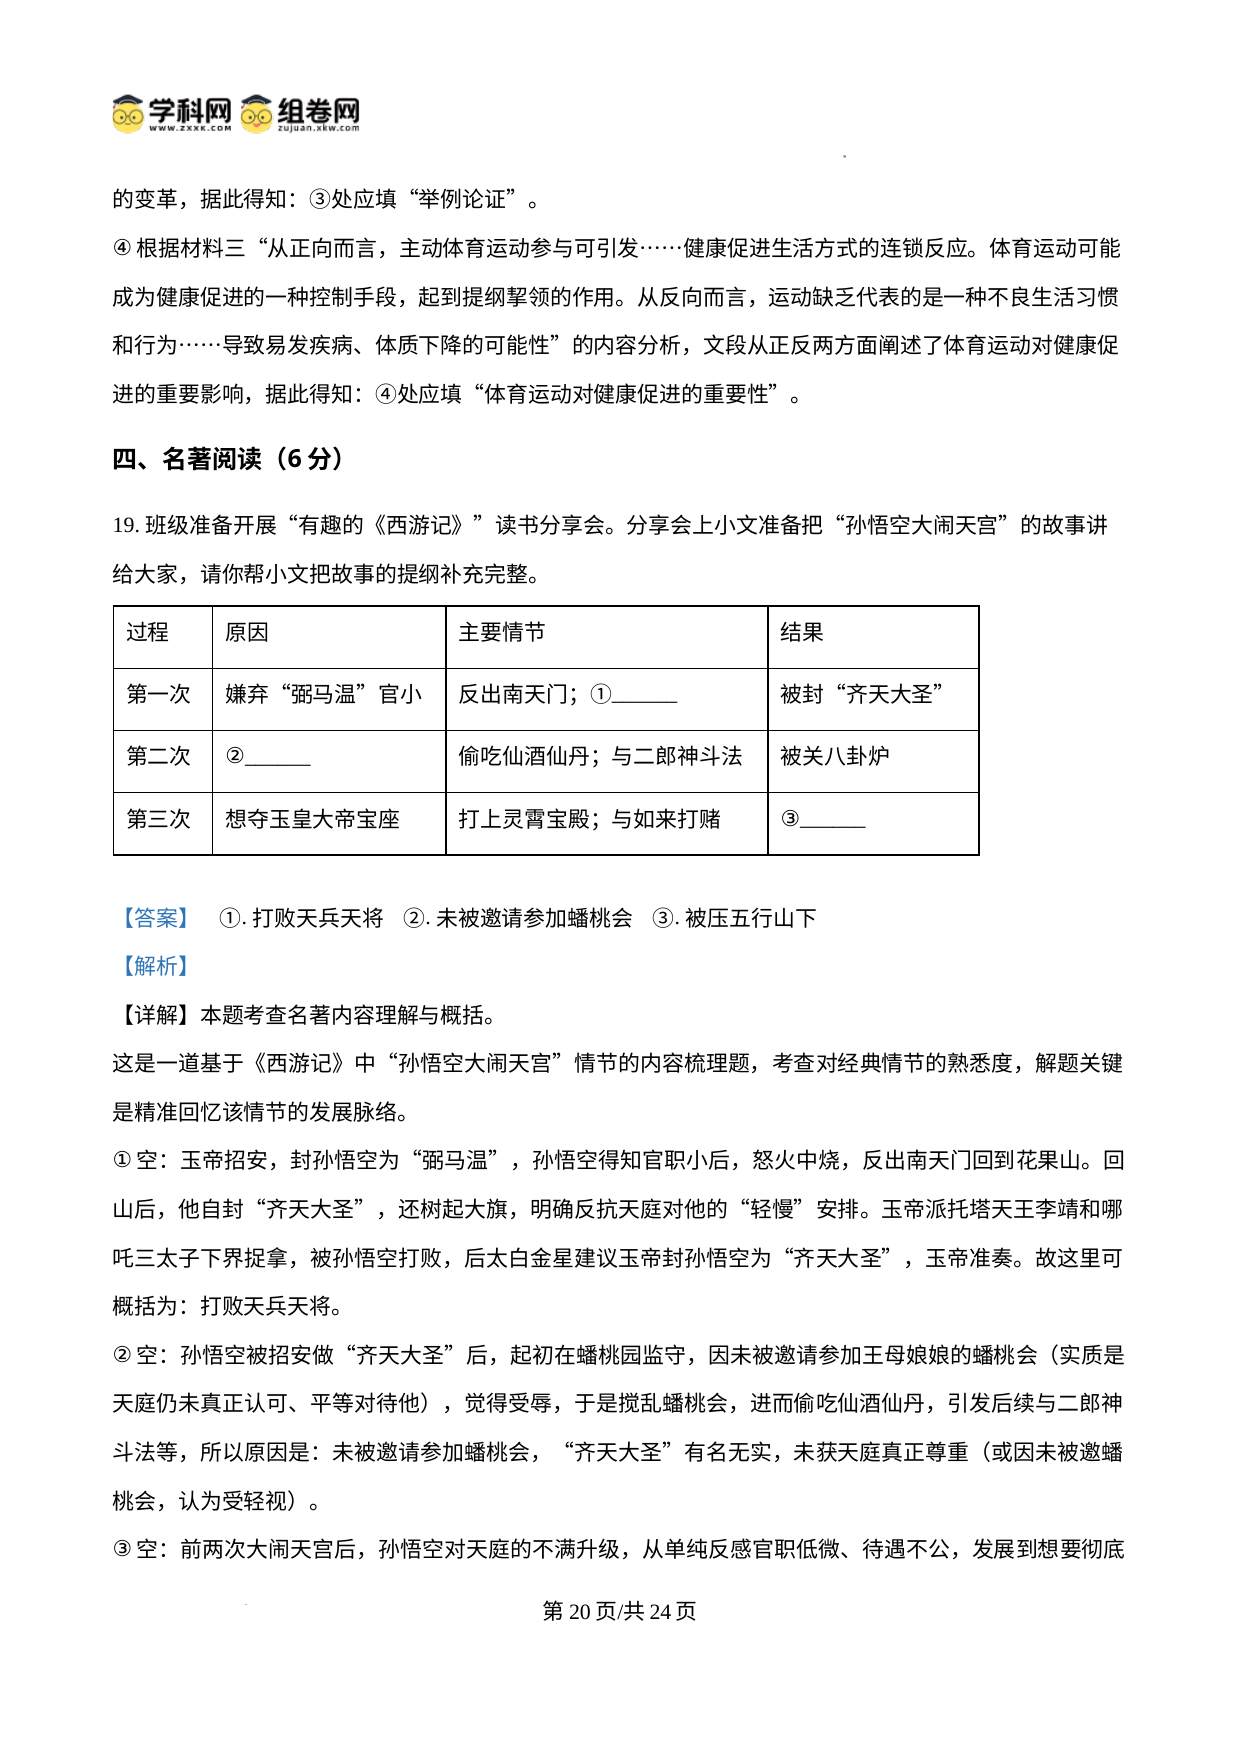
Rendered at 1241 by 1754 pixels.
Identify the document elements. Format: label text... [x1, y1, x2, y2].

table_cell ②______ [213, 731, 445, 792]
table_header 过程 [114, 607, 212, 667]
text 【解析】 [112, 949, 1128, 981]
table_cell ③______ [769, 793, 978, 854]
text 【答案】 ①. 打败天兵天将 ②. 未被邀请参加蟠桃会 ③. 被压五行山下 [112, 901, 1128, 933]
table_header 结果 [769, 607, 978, 667]
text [112, 1532, 1128, 1564]
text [112, 182, 1128, 214]
table_cell 想夺玉皇大帝宝座 [213, 793, 445, 854]
text 【详解】本题考查名著内容理解与概括。 [112, 997, 1128, 1030]
table_cell 第三次 [114, 793, 212, 854]
table_cell 反出南天门；①______ [447, 669, 767, 729]
table_cell 嫌弃“弼马温”官小 [213, 669, 445, 729]
text ①空：玉帝招安，封孙悟空为“弼马温”，孙悟空得知官职小后，怒火中烧，反出南天门回到花果山。回山后，他自封“齐天大圣”，还树起大旗，明确反抗天庭对他的“轻慢”安排。玉帝派托塔天王李靖和哪吒三太子下界捉拿，被孙悟空打败，后太白金星建议玉帝封孙悟空为“齐天大圣”，玉帝准奏。故这里可概括为：打败天兵天将。 [112, 1143, 1128, 1321]
picture [112, 90, 231, 138]
table_cell 被封“齐天大圣” [769, 669, 978, 729]
table_cell 偷吃仙酒仙丹；与二郎神斗法 [447, 731, 767, 792]
table_cell 第二次 [114, 731, 212, 792]
text 这是一道基于《西游记》中“孙悟空大闹天宫”情节的内容梳理题，考查对经典情节的熟悉度，解题关键是精准回忆该情节的发展脉络。 [112, 1046, 1128, 1127]
table_cell 打上灵霄宝殿；与如来打赌 [447, 793, 767, 854]
picture [240, 90, 360, 138]
table_cell 第一次 [114, 669, 212, 729]
text ②空：孙悟空被招安做“齐天大圣”后，起初在蟠桃园监守，因未被邀请参加王母娘娘的蟠桃会（实质是天庭仍未真正认可、平等对待他），觉得受辱，于是搅乱蟠桃会，进而偷吃仙酒仙丹，引发后续与二郎神斗法等，所以原因是：未被邀请参加蟠桃会，“齐天大圣”有名无实，未获天庭真正尊重（或因未被邀蟠桃会，认为受轻视）。 [112, 1337, 1128, 1516]
text 四、名著阅读（6分） [112, 425, 1128, 490]
table_header 原因 [213, 607, 445, 667]
table_cell 被关八卦炉 [769, 731, 978, 792]
text 19. 班级准备开展“有趣的《西游记》”读书分享会。分享会上小文准备把“孙悟空大闹天宫”的故事讲给大家，请你帮小文把故事的提纲补充完整。 [112, 508, 1128, 589]
table_header 主要情节 [447, 607, 767, 667]
text ④根据材料三“从正向而言，主动体育运动参与可引发……健康促进生活方式的连锁反应。体育运动可能成为健康促进的一种控制手段，起到提纲挈领的作用。从反向而言，运动缺乏代表的是一种不良生活习惯和行为……导致易发疾病、体质下降的可能性”的内容分析，文段从正反两方面阐述了体育运动对健康促进的重要影响，据此得知：④处应填“体育运动对健康促进的重要性”。 [112, 230, 1128, 409]
